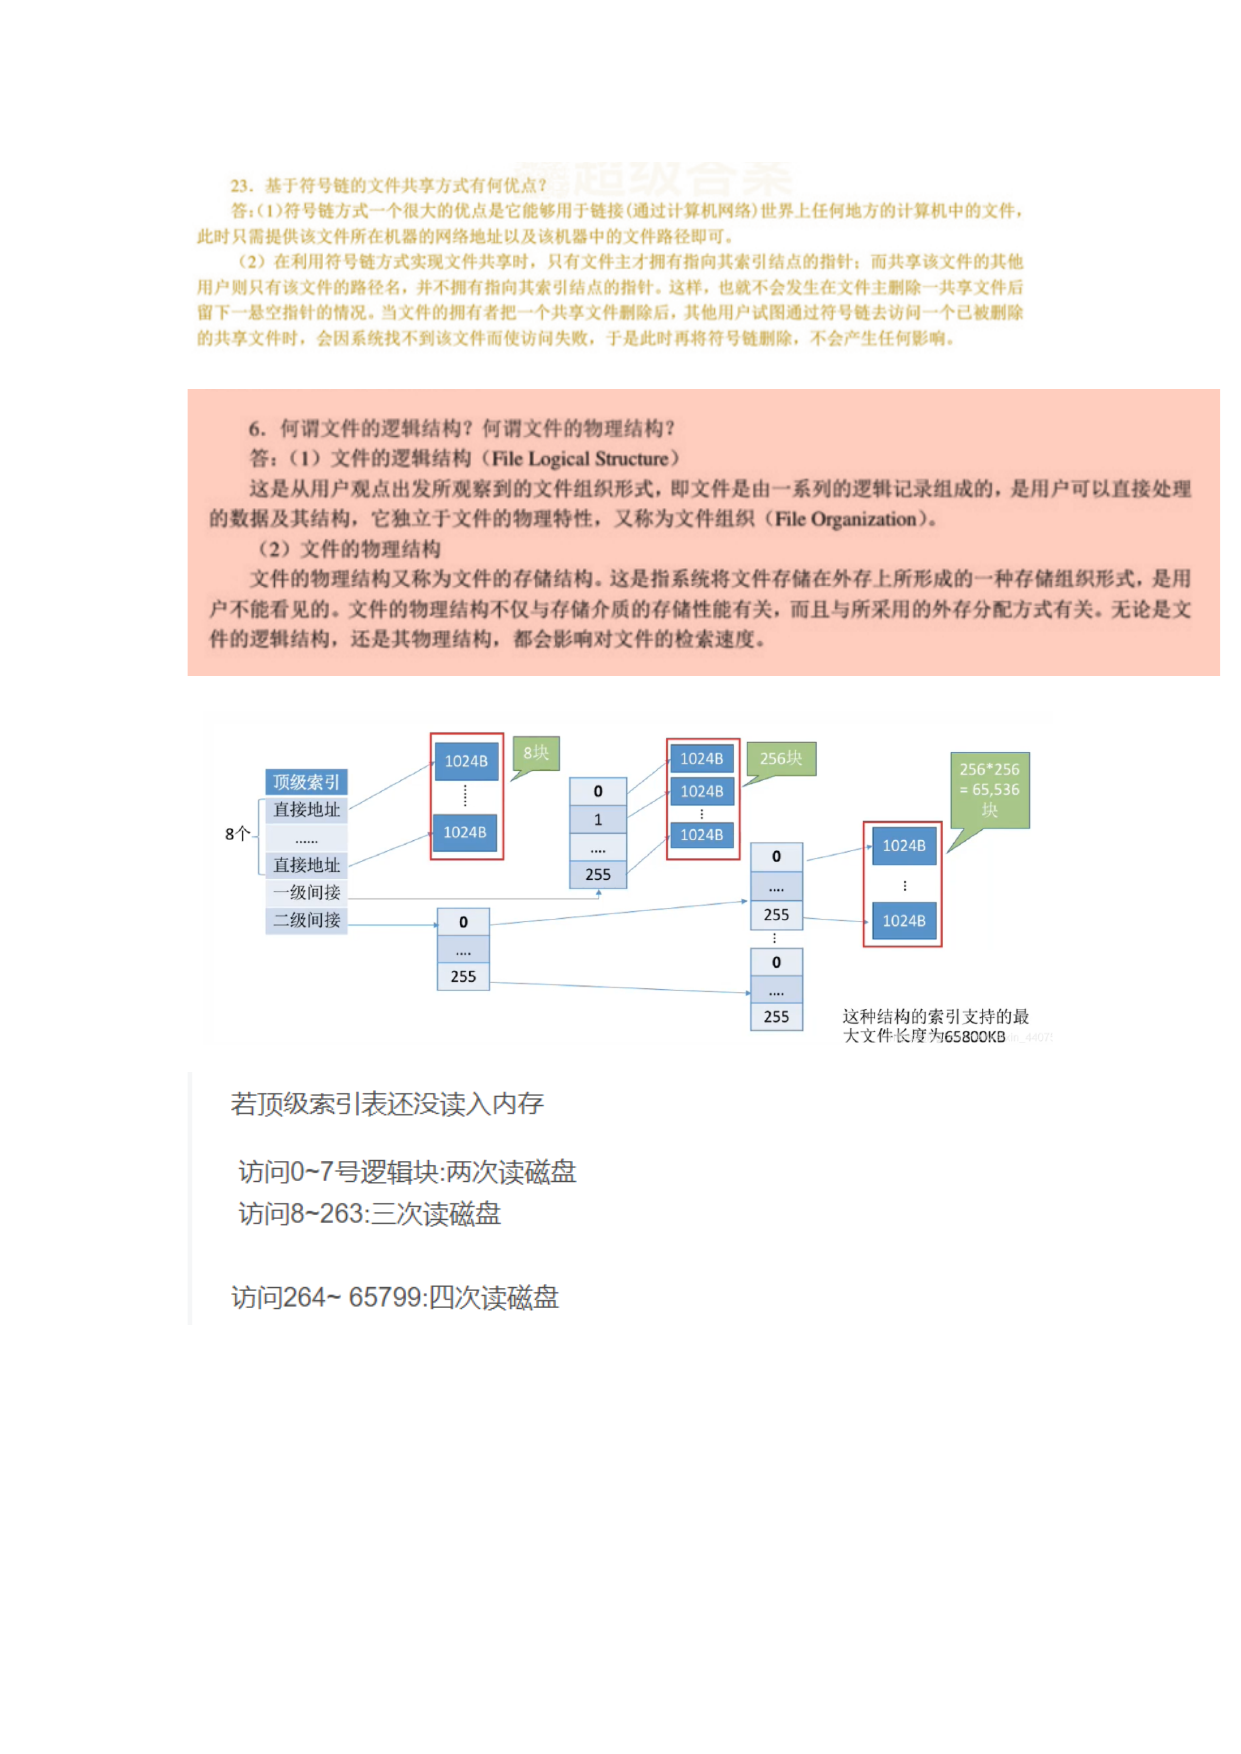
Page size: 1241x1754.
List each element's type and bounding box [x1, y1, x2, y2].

picture [187, 682, 1053, 1045]
picture [187, 1072, 668, 1325]
